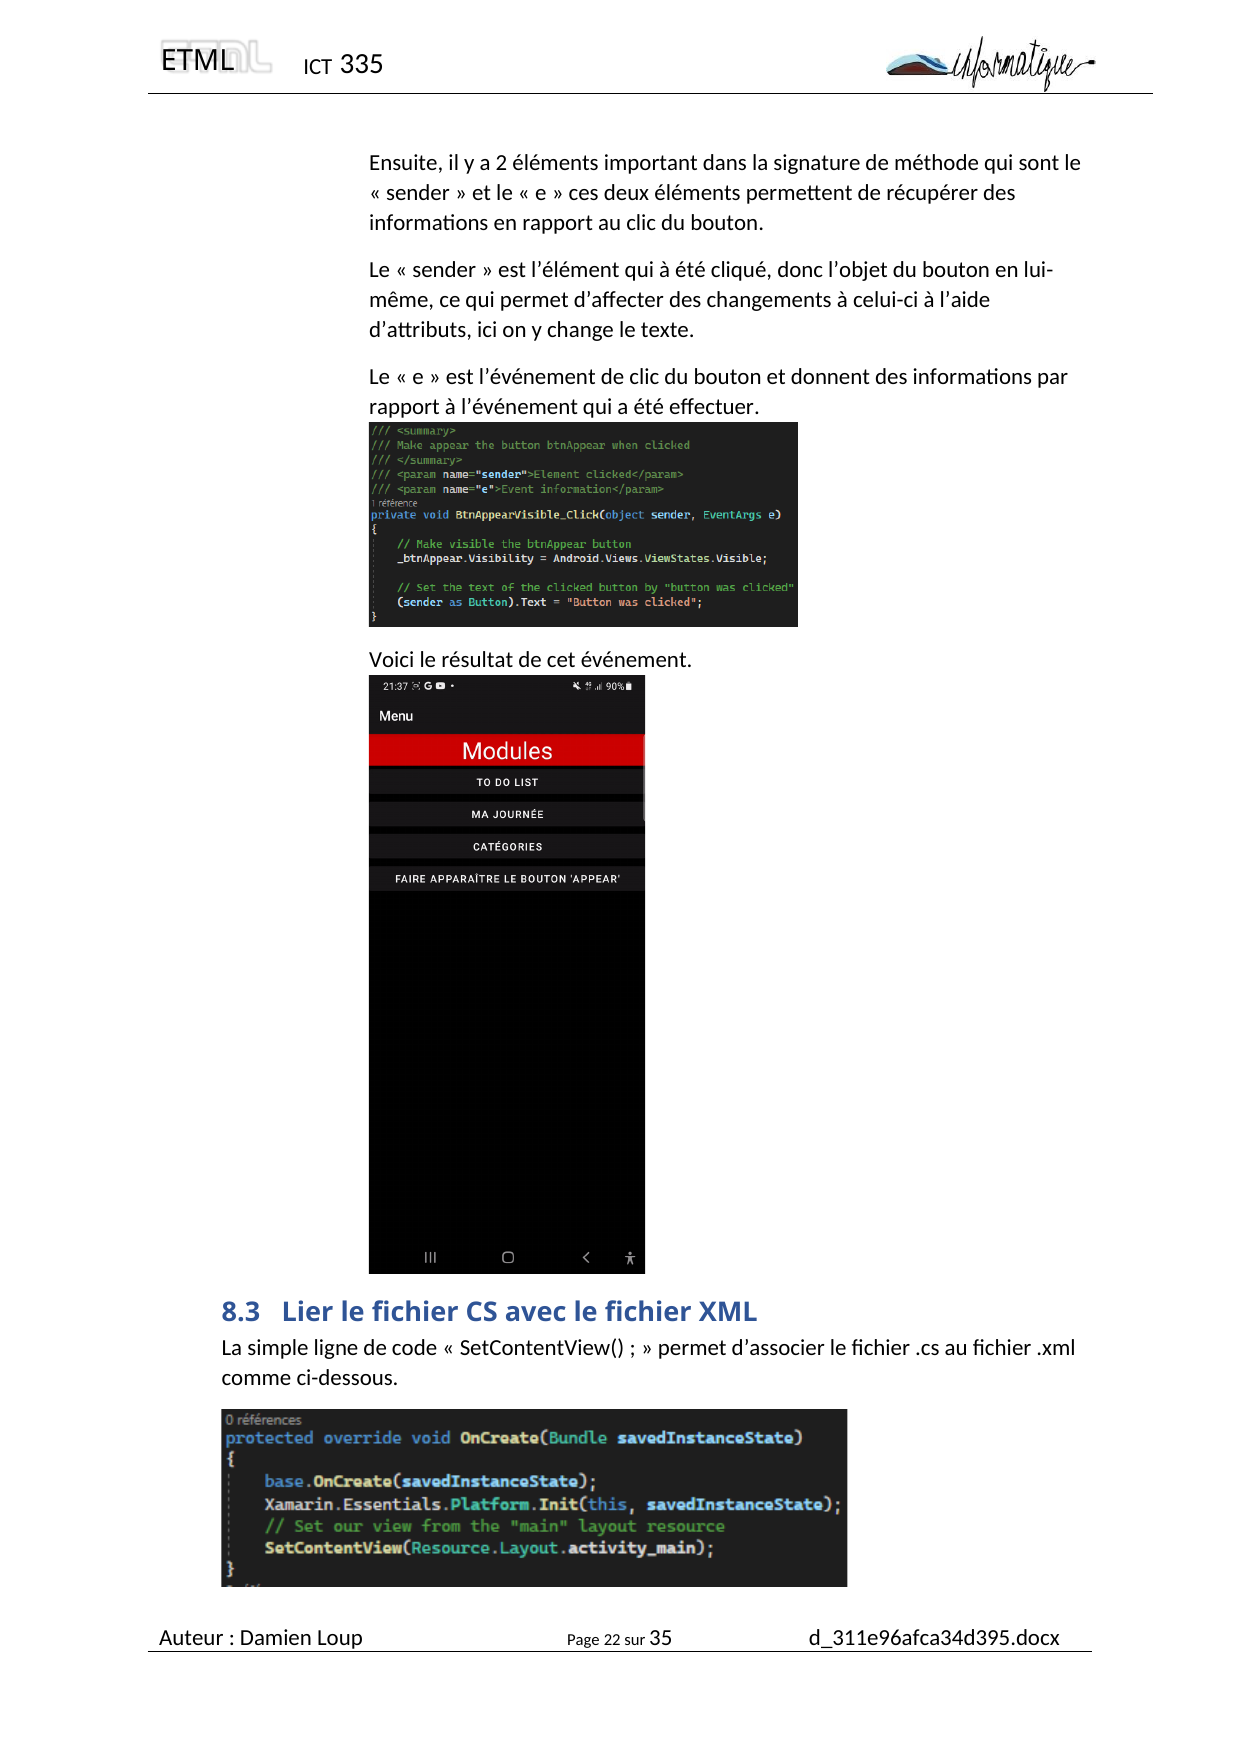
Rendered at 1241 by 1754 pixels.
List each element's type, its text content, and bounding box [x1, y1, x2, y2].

text Ensuite, il y a 2 éléments important dans la signature de méthode qui sont le « sender » et le « e » ces deux éléments permettent de récupérer des informations en rapport au clic du bouton. [369, 148, 1093, 236]
subtitle Lier le fichier CS avec le fichier XML [221, 1293, 1093, 1330]
picture [886, 36, 1096, 92]
text Le « sender » est l’élément qui à été cliqué, donc l’objet du bouton en lui-même, ce qui permet d’affecter des changements à celui-ci à l’aide d’attributs, ici on y change le texte. [369, 255, 1093, 343]
picture [368, 422, 798, 627]
text La simple ligne de code « SetContentView() ; » permet d’associer le fichier .cs au fichier .xml comme ci-dessous. [221, 1333, 1093, 1391]
picture [221, 1409, 848, 1587]
picture [368, 675, 646, 1274]
picture [159, 37, 274, 75]
